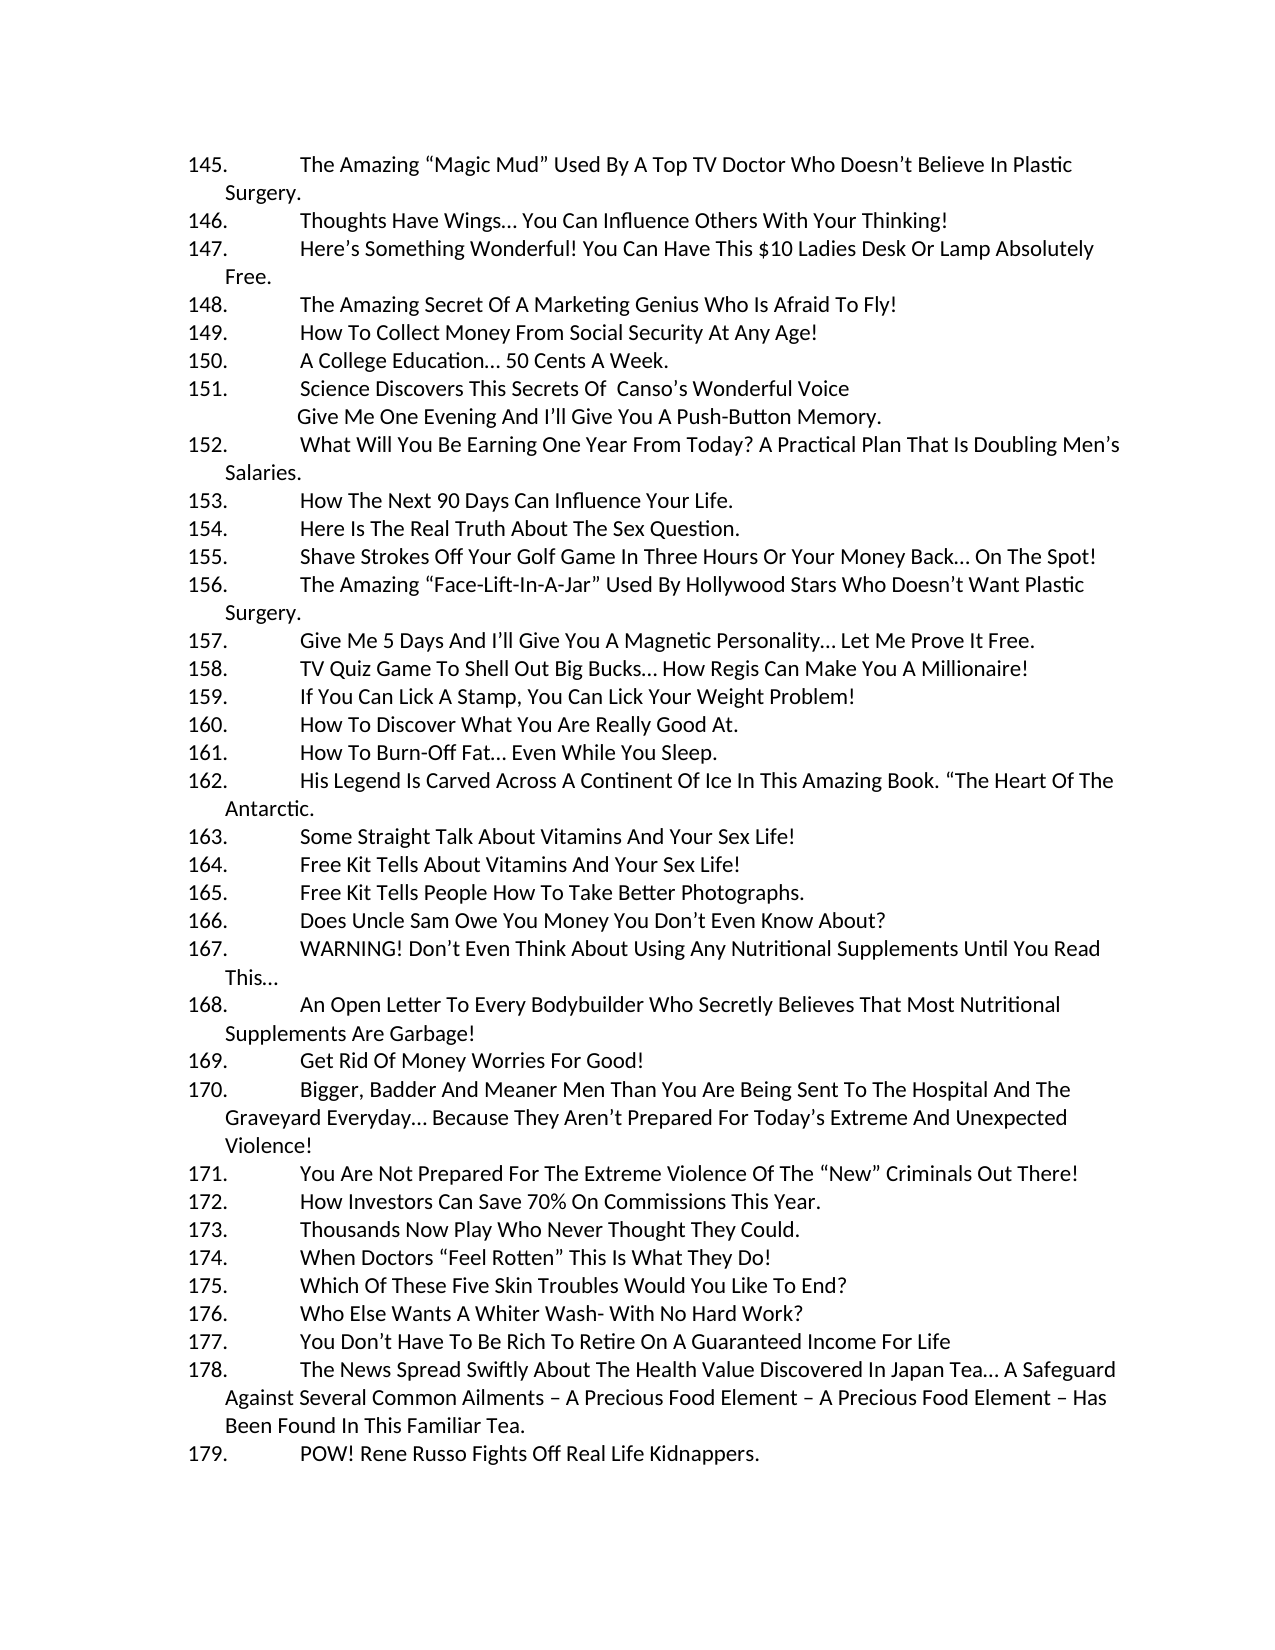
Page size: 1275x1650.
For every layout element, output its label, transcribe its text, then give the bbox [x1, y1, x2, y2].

list How To Burn-Off Fat… Even While You Sleep. [187, 738, 1125, 766]
list Give Me One Evening And I’ll Give You A Push-Button Memory. [225, 402, 1125, 430]
list How Investors Can Save 70% On Commissions This Year. [187, 1187, 1125, 1215]
list Free Kit Tells People How To Take Better Photographs. [187, 878, 1125, 907]
list The News Spread Swiftly About The Health Value Discovered In Japan Tea… A Safeguard Against Several Common Ailments – A Precious Food Element – A Precious Food Element – Has Been Found In This Familiar Tea. [187, 1355, 1125, 1439]
list How The Next 90 Days Can Influence Your Life. [187, 486, 1125, 514]
list WARNING! Don’t Even Think About Using Any Nutritional Supplements Until You Read This… [187, 934, 1125, 991]
list Science Discovers This Secrets Of Canso’s Wonderful Voice [187, 374, 1125, 402]
list Thoughts Have Wings… You Can Influence Others With Your Thinking! [187, 206, 1125, 234]
list His Legend Is Carved Across A Continent Of Ice In This Amazing Book. “The Heart Of The Antarctic. [187, 766, 1125, 822]
list When Doctors “Feel Rotten” This Is What They Do! [187, 1243, 1125, 1271]
list Does Uncle Sam Owe You Money You Don’t Even Know About? [187, 907, 1125, 934]
list A College Education… 50 Cents A Week. [187, 346, 1125, 374]
list Free Kit Tells About Vitamins And Your Sex Life! [187, 851, 1125, 878]
list Bigger, Badder And Meaner Men Than You Are Being Sent To The Hospital And The Graveyard Everyday… Because They Aren’t Prepared For Today’s Extreme And Unexpected Violence! [187, 1075, 1125, 1159]
list The Amazing “Face-Lift-In-A-Jar” Used By Hollywood Stars Who Doesn’t Want Plastic Surgery. [187, 570, 1125, 626]
list The Amazing “Magic Mud” Used By A Top TV Doctor Who Doesn’t Believe In Plastic Surgery. [187, 150, 1125, 206]
list How To Discover What You Are Really Good At. [187, 710, 1125, 738]
list TV Quiz Game To Shell Out Big Bucks… How Regis Can Make You A Millionaire! [187, 654, 1125, 682]
list You Are Not Prepared For The Extreme Violence Of The “New” Criminals Out There! [187, 1159, 1125, 1187]
list Thousands Now Play Who Never Thought They Could. [187, 1215, 1125, 1243]
list Get Rid Of Money Worries For Good! [187, 1047, 1125, 1075]
list Which Of These Five Skin Troubles Would You Like To End? [187, 1271, 1125, 1299]
list You Don’t Have To Be Rich To Retire On A Guaranteed Income For Life [187, 1327, 1125, 1355]
list What Will You Be Earning One Year From Today? A Practical Plan That Is Doubling Men’s Salaries. [187, 430, 1125, 486]
list How To Collect Money From Social Security At Any Age! [187, 318, 1125, 346]
list Shave Strokes Off Your Golf Game In Three Hours Or Your Money Back… On The Spot! [187, 542, 1125, 570]
list Here Is The Real Truth About The Sex Question. [187, 514, 1125, 542]
list POW! Rene Russo Fights Off Real Life Kidnappers. [187, 1439, 1125, 1467]
list Give Me 5 Days And I’ll Give You A Magnetic Personality… Let Me Prove It Free. [187, 626, 1125, 654]
list Who Else Wants A Whiter Wash- With No Hard Work? [187, 1299, 1125, 1327]
list Some Straight Talk About Vitamins And Your Sex Life! [187, 822, 1125, 851]
list If You Can Lick A Stamp, You Can Lick Your Weight Problem! [187, 682, 1125, 710]
list An Open Letter To Every Bodybuilder Who Secretly Believes That Most Nutritional Supplements Are Garbage! [187, 991, 1125, 1047]
list The Amazing Secret Of A Marketing Genius Who Is Afraid To Fly! [187, 290, 1125, 318]
list Here’s Something Wonderful! You Can Have This $10 Ladies Desk Or Lamp Absolutely Free. [187, 234, 1125, 290]
